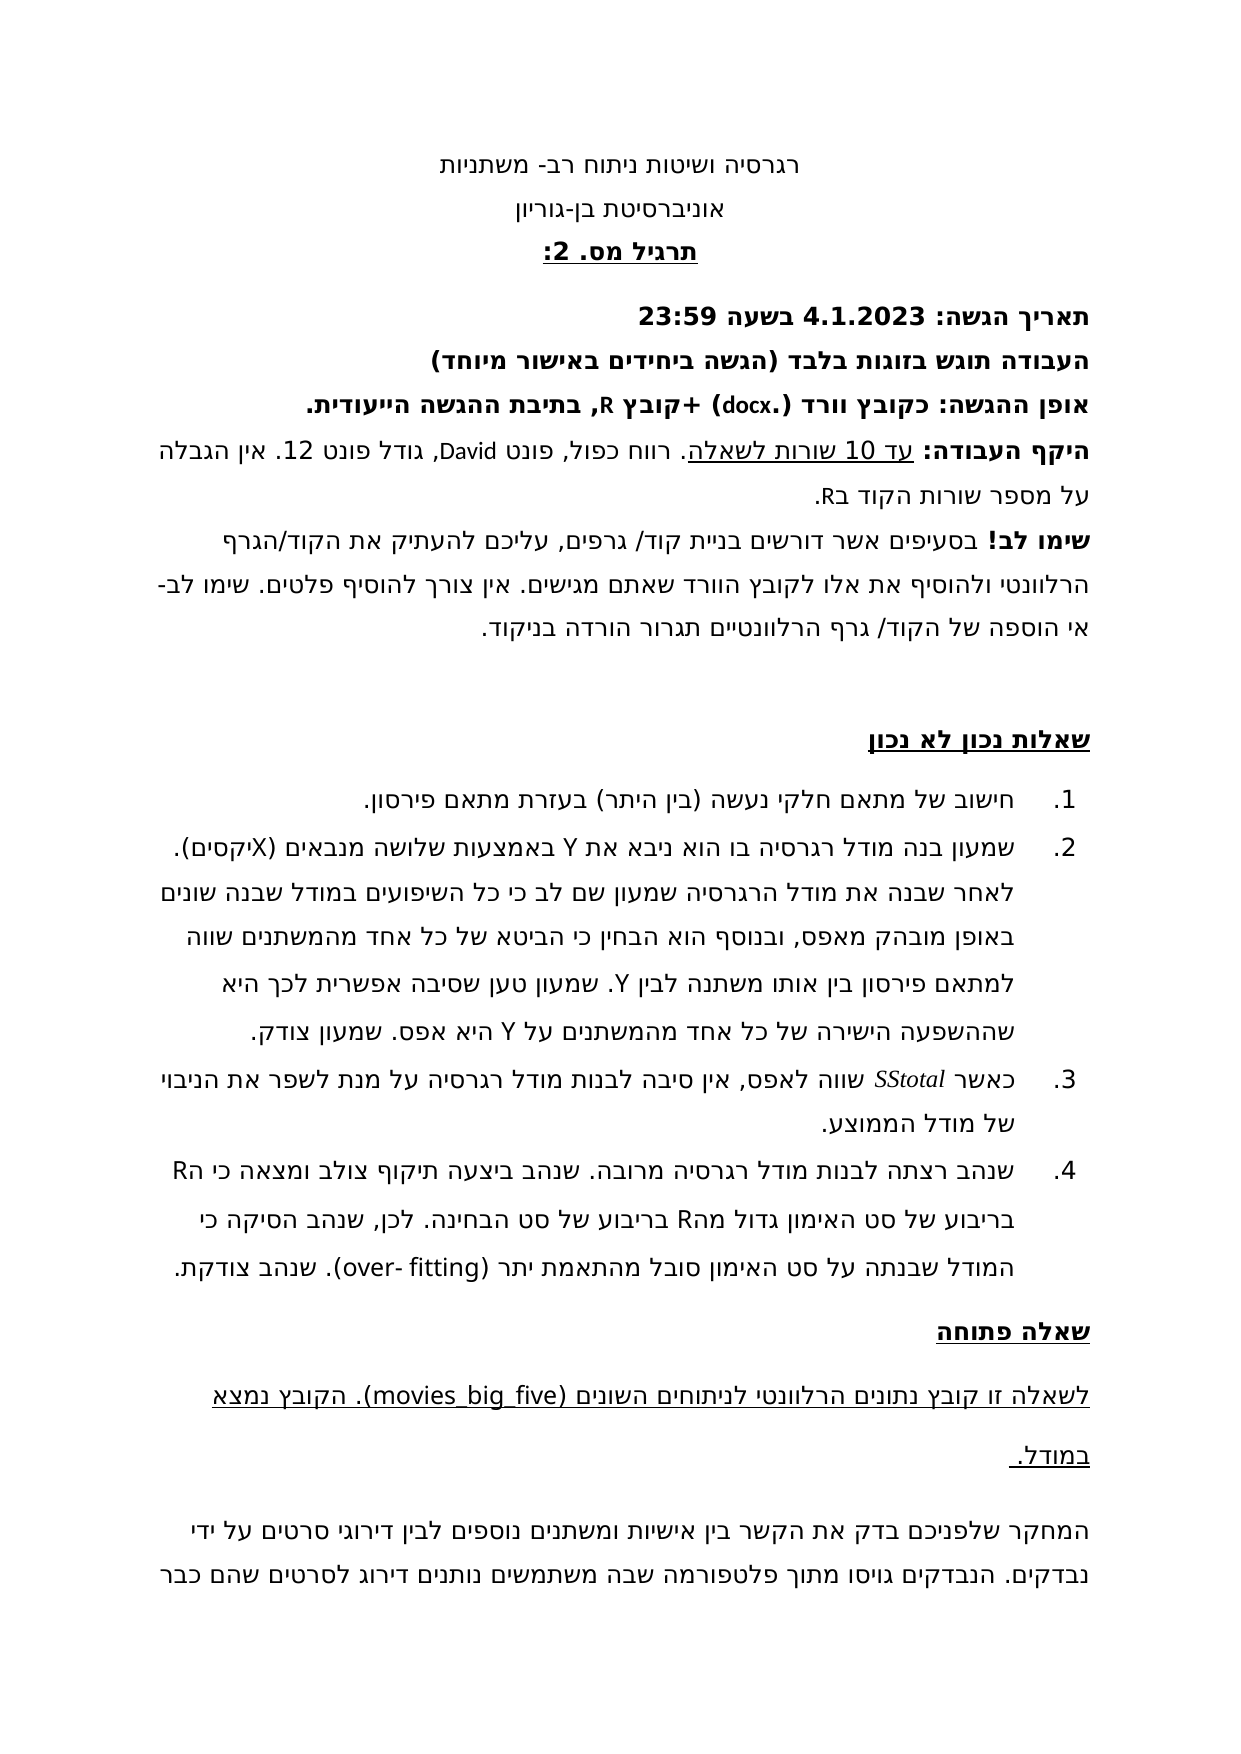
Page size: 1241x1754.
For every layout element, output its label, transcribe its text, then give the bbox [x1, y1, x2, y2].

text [150, 1516, 1090, 1589]
list כאשר שווה לאפס, אין סיבה לבנות מודל רגרסיה על מנת לשפר את הניבוי של מודל הממוצע. [150, 1065, 1053, 1138]
text רגרסיה ושיטות ניתוח רב- משתניות [150, 150, 1090, 179]
text שאלות נכון לא נכון [150, 725, 1090, 754]
list לשאלה זו קובץ נתונים הרלוונטי לניתוחים השונים (movies_big_five). הקובץ נמצא במודל. [150, 1378, 1090, 1470]
text תאריך הגשה: 4.1.2023 בשעה 23:59 [150, 302, 1090, 331]
text היקף העבודה: עד 10 שורות לשאלה. רווח כפול, פונט David, גודל פונט 12. אין הגבלה על מספר שורות הקוד בR. [150, 435, 1090, 511]
text שאלה פתוחה [150, 1318, 1090, 1347]
text תרגיל מס. 2: [150, 237, 1090, 267]
list שמעון בנה מודל רגרסיה בו הוא ניבא את Y באמצעות שלושה מנבאים (Xיקסים). לאחר שבנה את מודל הרגרסיה שמעון שם לב כי כל השיפועים במודל שבנה שונים באופן מובהק מאפס, ובנוסף הוא הבחין כי הביטא של כל אחד מהמשתנים שווה למתאם פירסון בין אותו משתנה לבין Y. שמעון טען שסיבה אפשרית לכך היא שההשפעה הישירה של כל אחד מהמשתנים על Y היא אפס. שמעון צודק. [150, 829, 1053, 1048]
text שימו לב! בסעיפים אשר דורשים בניית קוד/ גרפים, עליכם להעתיק את הקוד/הגרף הרלוונטי ולהוסיף את אלו לקובץ הוורד שאתם מגישים. אין צורך להוסיף פלטים. שימו לב- אי הוספה של הקוד/ גרף הרלוונטיים תגרור הורדה בניקוד. [150, 526, 1090, 643]
list שנהב רצתה לבנות מודל רגרסיה מרובה. שנהב ביצעה תיקוף צולב ומצאה כי הR בריבוע של סט האימון גדול מהR בריבוע של סט הבחינה. לכן, שנהב הסיקה כי המודל שבנתה על סט האימון סובל מהתאמת יתר (over- fitting). שנהב צודקת. [150, 1153, 1053, 1284]
text אופן ההגשה: כקובץ וורד (.docx) +קובץ R, בתיבת ההגשה הייעודית. [150, 389, 1090, 420]
text אוניברסיטת בן-גוריון [150, 194, 1090, 223]
list חישוב של מתאם חלקי נעשה (בין היתר) בעזרת מתאם פירסון. [150, 786, 1053, 815]
text העבודה תוגש בזוגות בלבד (הגשה ביחידים באישור מיוחד) [150, 346, 1090, 375]
